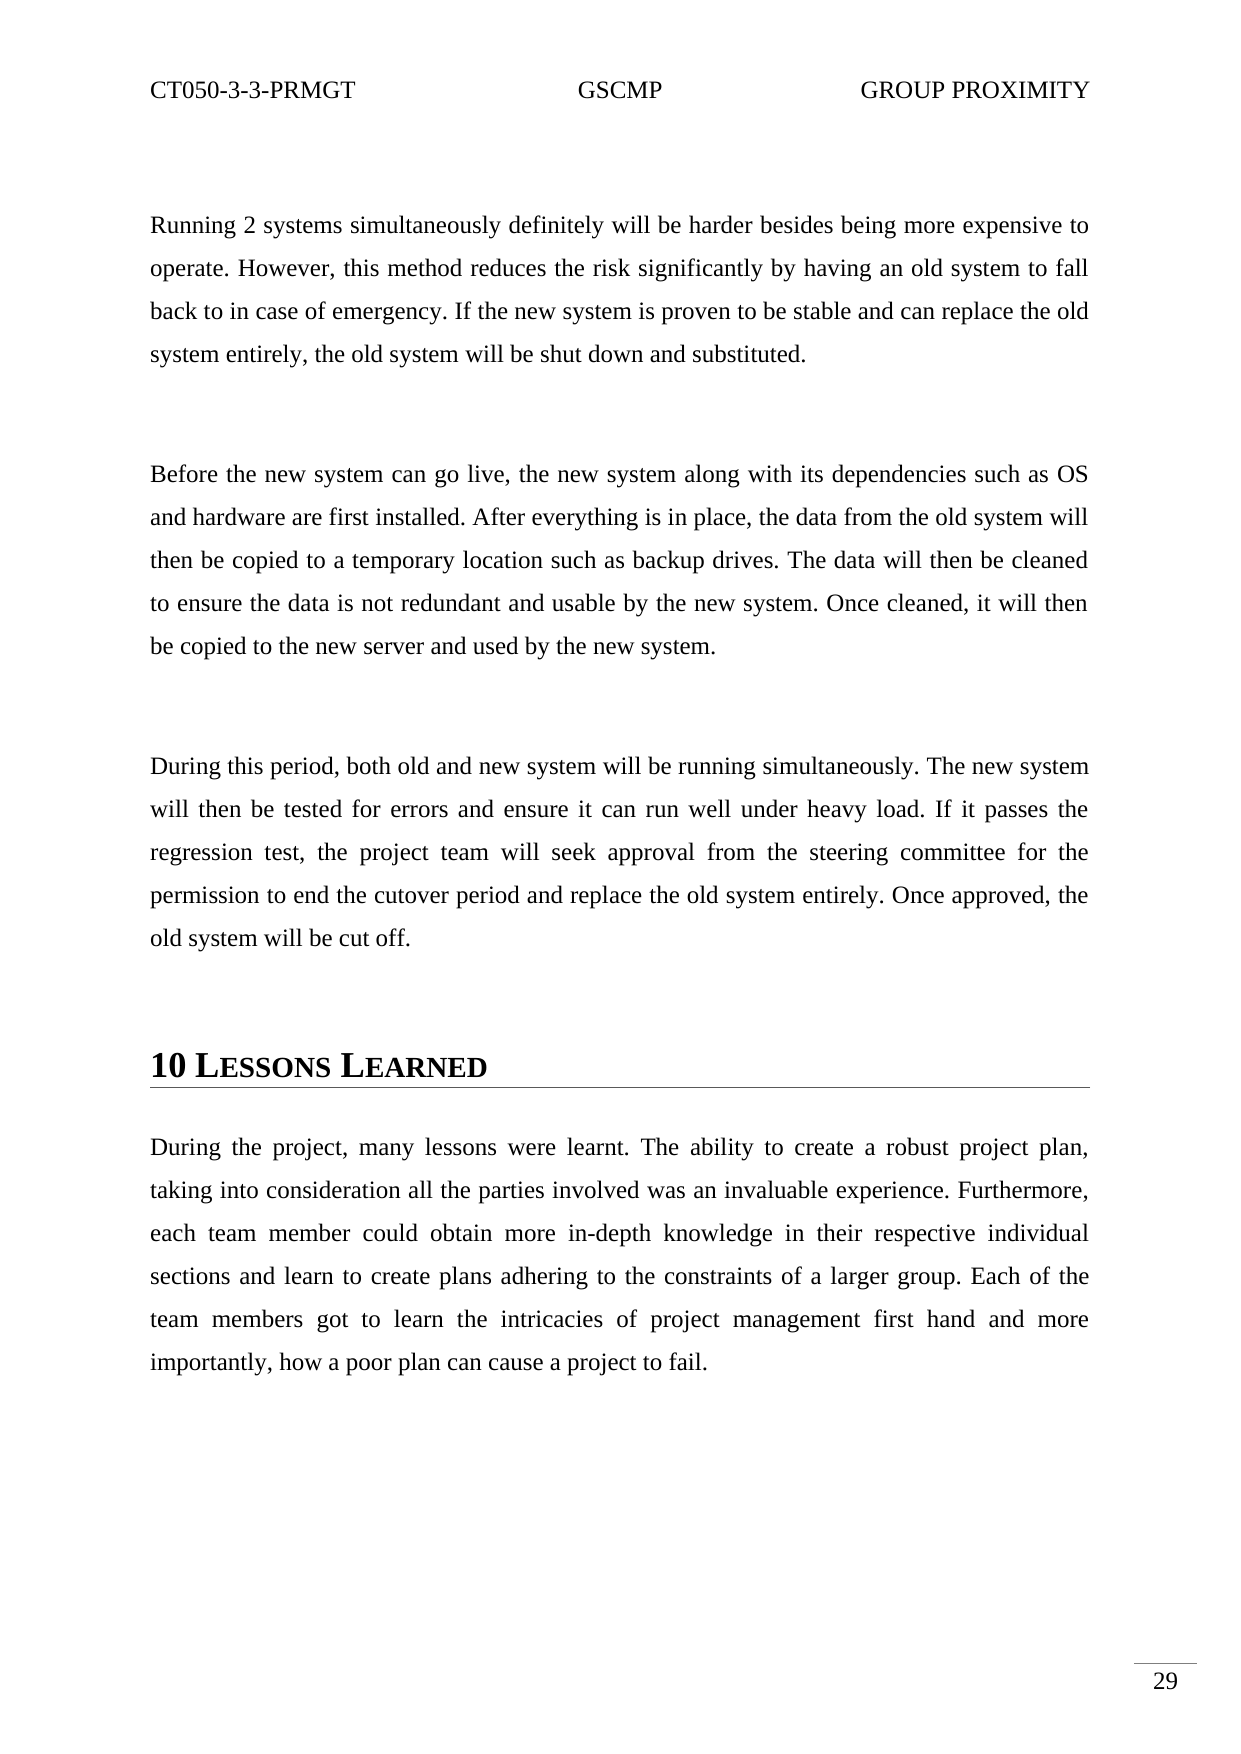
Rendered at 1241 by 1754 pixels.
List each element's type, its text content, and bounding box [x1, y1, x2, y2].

text During the project, many lessons were learnt. The ability to create a robust project plan, taking into consideration all the parties involved was an invaluable experience. Furthermore, each team member could obtain more in-depth knowledge in their respective individual sections and learn to create plans adhering to the constraints of a larger group. Each of the team members got to learn the intricacies of project management first hand and more importantly, how a poor plan can cause a project to fail. [150, 1132, 1090, 1376]
text Running 2 systems simultaneously definitely will be harder besides being more expensive to operate. However, this method reduces the risk significantly by having an old system to fall back to in case of emergency. If the new system is proven to be stable and can replace the old system entirely, the old system will be shut down and substituted. [150, 210, 1090, 368]
text During this period, both old and new system will be running simultaneously. The new system will then be tested for errors and ensure it can run well under heavy load. If it passes the regression test, the project team will seek approval from the steering committee for the permission to end the cutover period and replace the old system entirely. Once approved, the old system will be cut off. [150, 751, 1090, 952]
text Before the new system can go live, the new system along with its dependencies such as OS and hardware are first installed. After everything is in place, the data from the old system will then be copied to a temporary location such as backup drives. The data will then be cleaned to ensure the data is not redundant and usable by the new system. Once cleaned, it will then be copied to the new server and used by the new system. [150, 459, 1090, 660]
subtitle Lessons Learned [150, 1043, 1090, 1087]
